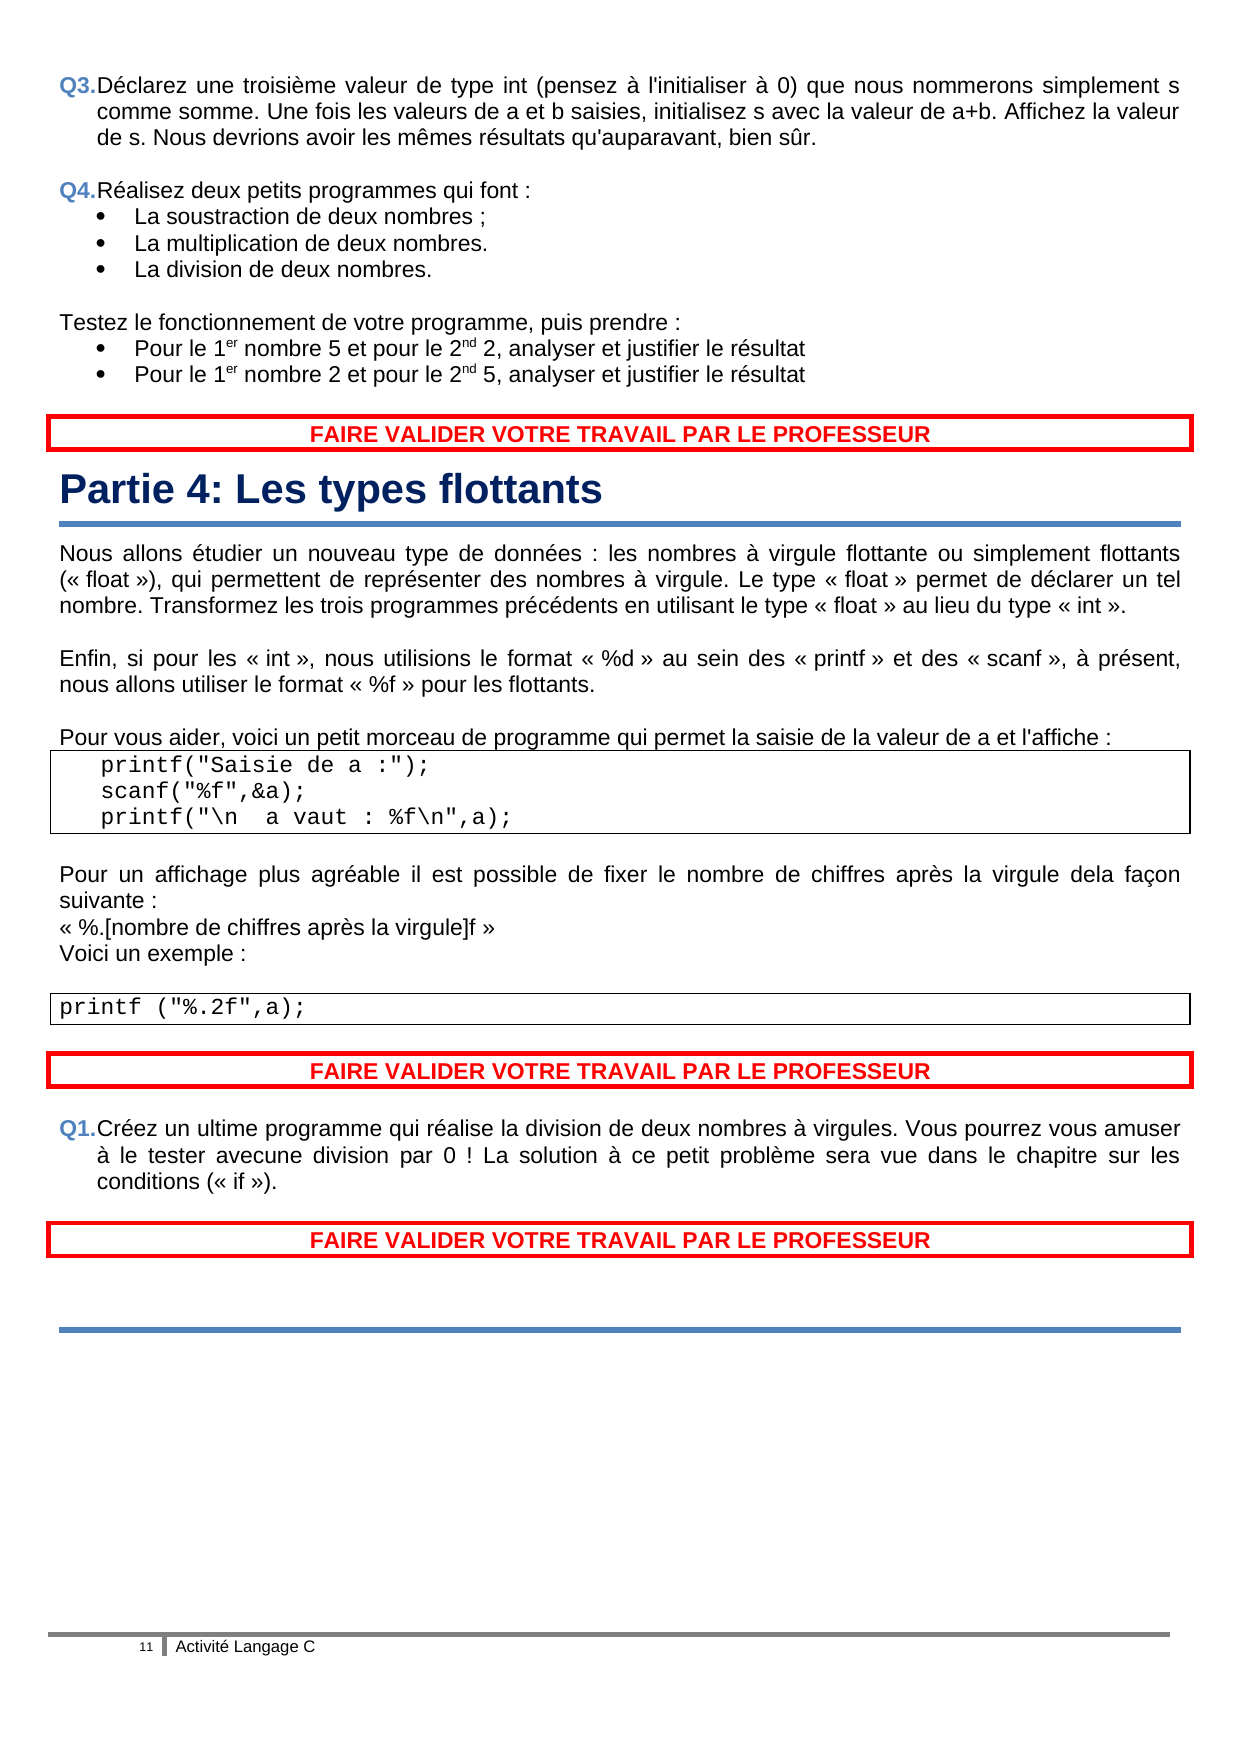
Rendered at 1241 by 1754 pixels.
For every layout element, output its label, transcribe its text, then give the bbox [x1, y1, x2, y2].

text Pour un affichage plus agréable il est possible de fixer le nombre de chiffres après la virgule dela façon suivante : [59, 861, 1181, 913]
list Créez un ultime programme qui réalise la division de deux nombres à virgules. Vous pourrez vous amuser à le tester avecune division par 0 ! La solution à ce petit problème sera vue dans le chapitre sur les conditions (« if »). [59, 1115, 1181, 1194]
text FAIRE VALIDER VOTRE TRAVAIL PAR LE PROFESSEUR [51, 419, 1189, 447]
text « %.[nombre de chiffres après la virgule]f » [59, 913, 1181, 940]
text Nous allons étudier un nouveau type de données : les nombres à virgule flottante ou simplement flottants (« float »), qui permettent de représenter des nombres à virgule. Le type « float » permet de déclarer un tel nombre. Transformez les trois programmes précédents en utilisant le type « float » au lieu du type « int ». [59, 539, 1181, 618]
list Pour le 1er nombre 5 et pour le 2nd 2, analyser et justifier le résultat [97, 335, 1181, 361]
list La soustraction de deux nombres ; [97, 203, 1181, 230]
text FAIRE VALIDER VOTRE TRAVAIL PAR LE PROFESSEUR [51, 1225, 1189, 1254]
text Enfin, si pour les « int », nous utilisions le format « %d » au sein des « printf » et des « scanf », à présent, nous allons utiliser le format « %f » pour les flottants. [59, 645, 1181, 698]
text FAIRE VALIDER VOTRE TRAVAIL PAR LE PROFESSEUR [51, 1056, 1189, 1084]
text Voici un exemple : [59, 940, 1181, 966]
list La multiplication de deux nombres. [97, 230, 1181, 256]
text scanf("%f",&a); [59, 779, 1181, 802]
text printf("Saisie de a :"); [51, 751, 1189, 779]
list Réalisez deux petits programmes qui font : [59, 177, 1181, 203]
list Déclarez une troisième valeur de type int (pensez à l'initialiser à 0) que nous nommerons simplement s comme somme. Une fois les valeurs de a et b saisies, initialisez s avec la valeur de a+b. Affichez la valeur de s. Nous devrions avoir les mêmes résultats qu'auparavant, bien sûr. [59, 72, 1181, 151]
list La division de deux nombres. [97, 256, 1181, 282]
text Partie 4: Les types flottants [59, 464, 1181, 521]
text printf ("%.2f",a); [51, 994, 1189, 1024]
list Pour le 1er nombre 2 et pour le 2nd 5, analyser et justifier le résultat [97, 361, 1181, 388]
text Pour vous aider, voici un petit morceau de programme qui permet la saisie de la valeur de a et l'affiche : [59, 724, 1181, 750]
text Testez le fonctionnement de votre programme, puis prendre : [59, 309, 1181, 335]
text printf("\n a vaut : %f\n",a); [51, 802, 1189, 833]
